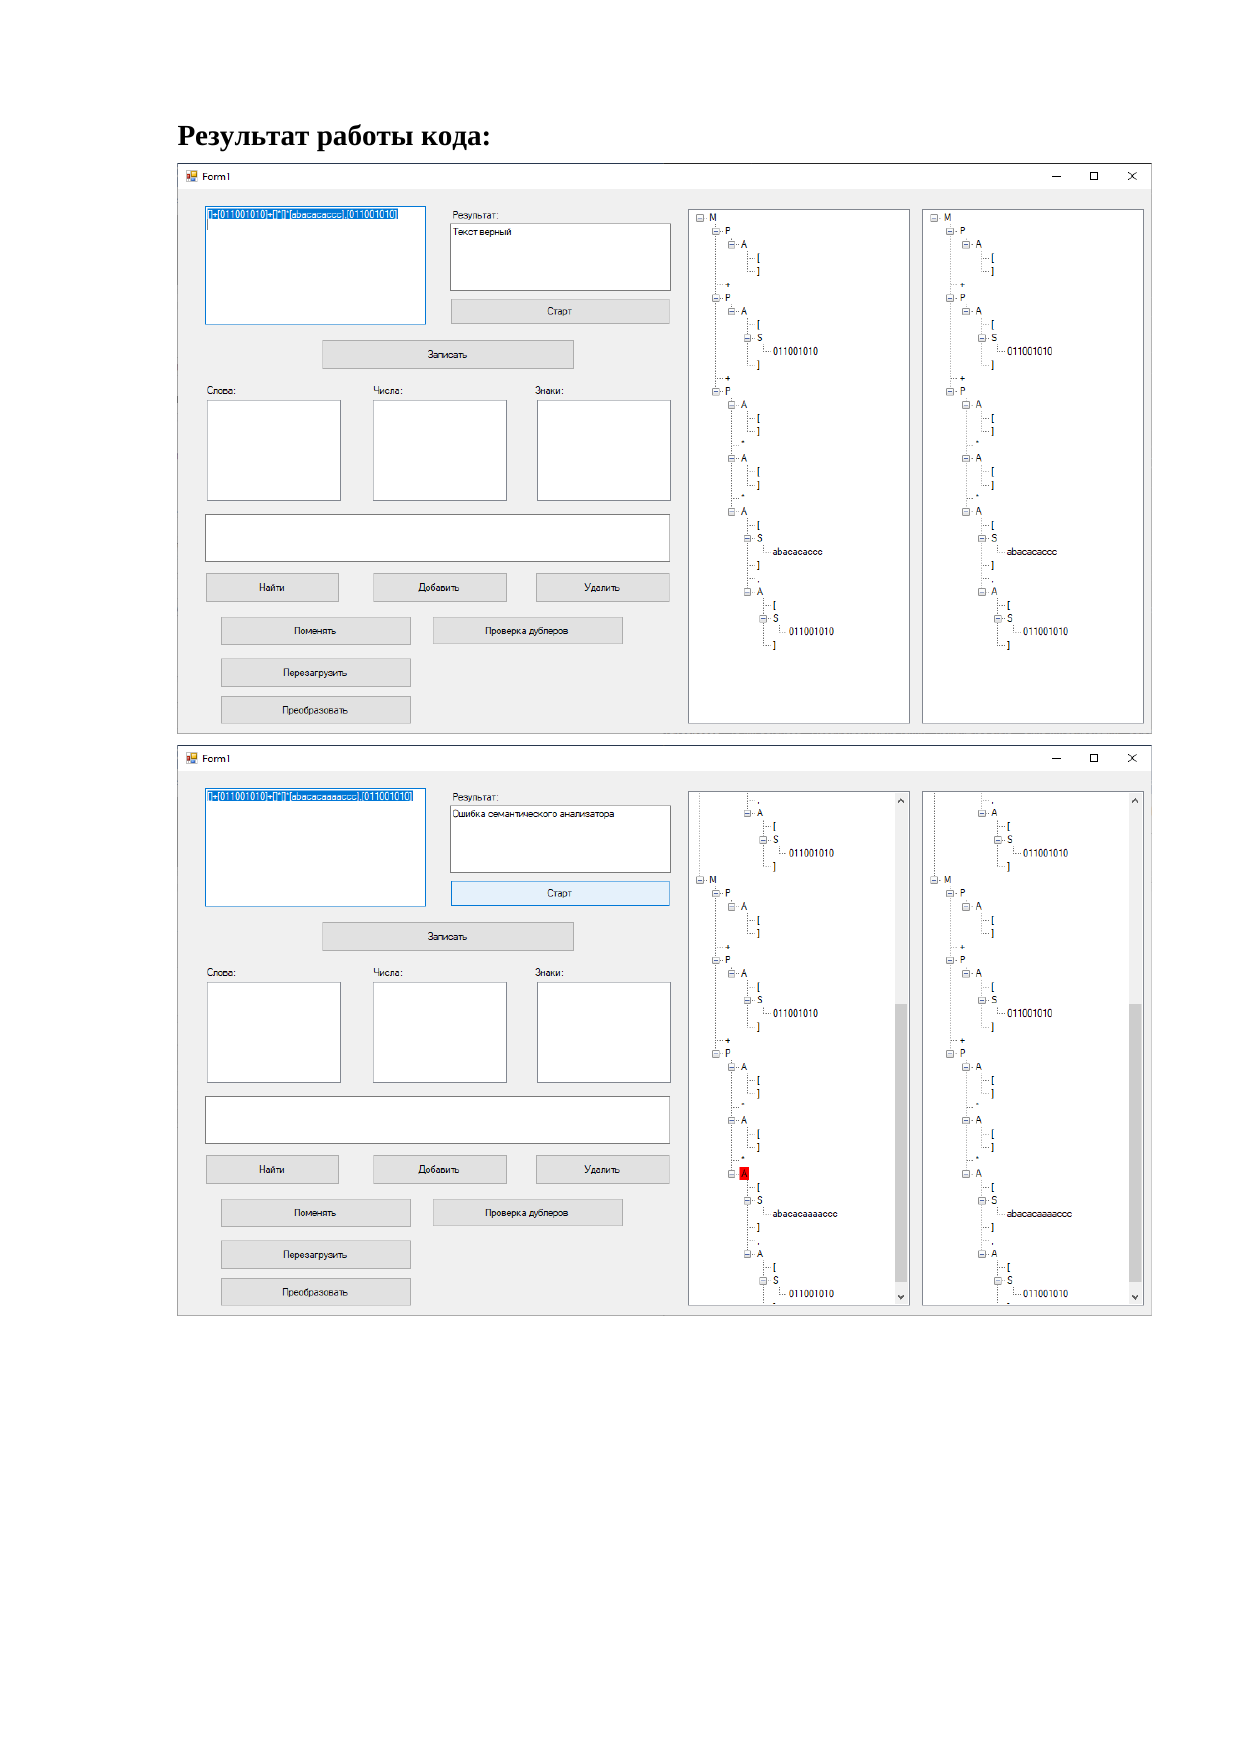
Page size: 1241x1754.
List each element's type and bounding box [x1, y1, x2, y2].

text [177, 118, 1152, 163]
picture [177, 163, 1152, 734]
picture [177, 745, 1152, 1316]
